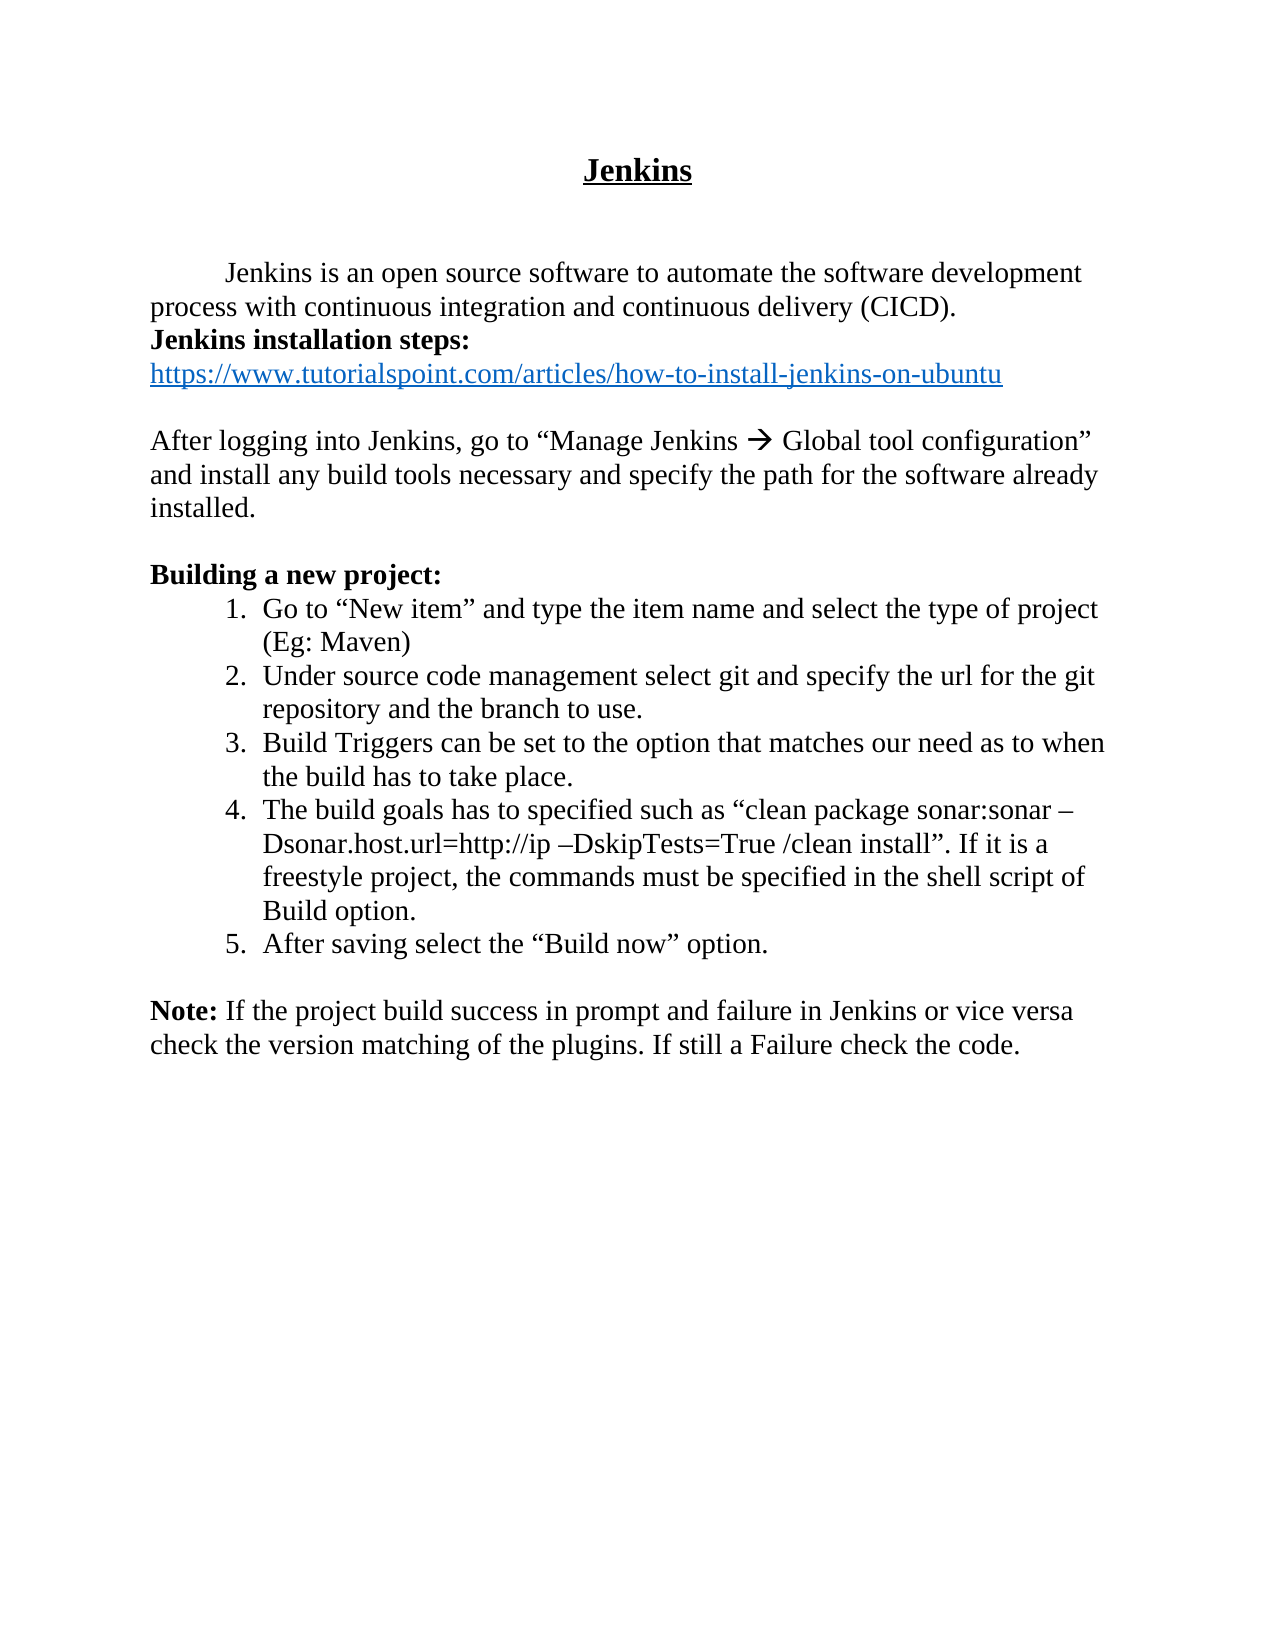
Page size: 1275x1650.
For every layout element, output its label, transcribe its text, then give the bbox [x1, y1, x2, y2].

text Note: If the project build success in prompt and failure in Jenkins or vice versa check the version matching of the plugins. If still a Failure check the code. [150, 993, 1125, 1061]
list Go to “New item” and type the item name and select the type of project (Eg: Maven) [225, 591, 1125, 658]
text After logging into Jenkins, go to “Manage Jenkins Global tool configuration” and install any build tools necessary and specify the path for the software already installed. [150, 423, 1125, 524]
text Jenkins installation steps: [150, 322, 1125, 356]
text Jenkins is an open source software to automate the software development process with continuous integration and continuous delivery (CICD). [150, 255, 1125, 322]
list Build Triggers can be set to the option that matches our need as to when the build has to take place. [225, 725, 1125, 792]
list The build goals has to specified such as “clean package sonar:sonar –Dsonar.host.url=http://ip –DskipTests=True /clean install”. If it is a freestyle project, the commands must be specified in the shell script of Build option. [225, 792, 1125, 926]
list After saving select the “Build now” option. [225, 926, 1125, 960]
text https://www.tutorialspoint.com/articles/how-to-install-jenkins-on-ubuntu [150, 356, 1125, 389]
list Under source code management select git and specify the url for the git repository and the branch to use. [225, 658, 1125, 725]
text Jenkins [150, 150, 1125, 188]
text Building a new project: [150, 557, 1125, 591]
